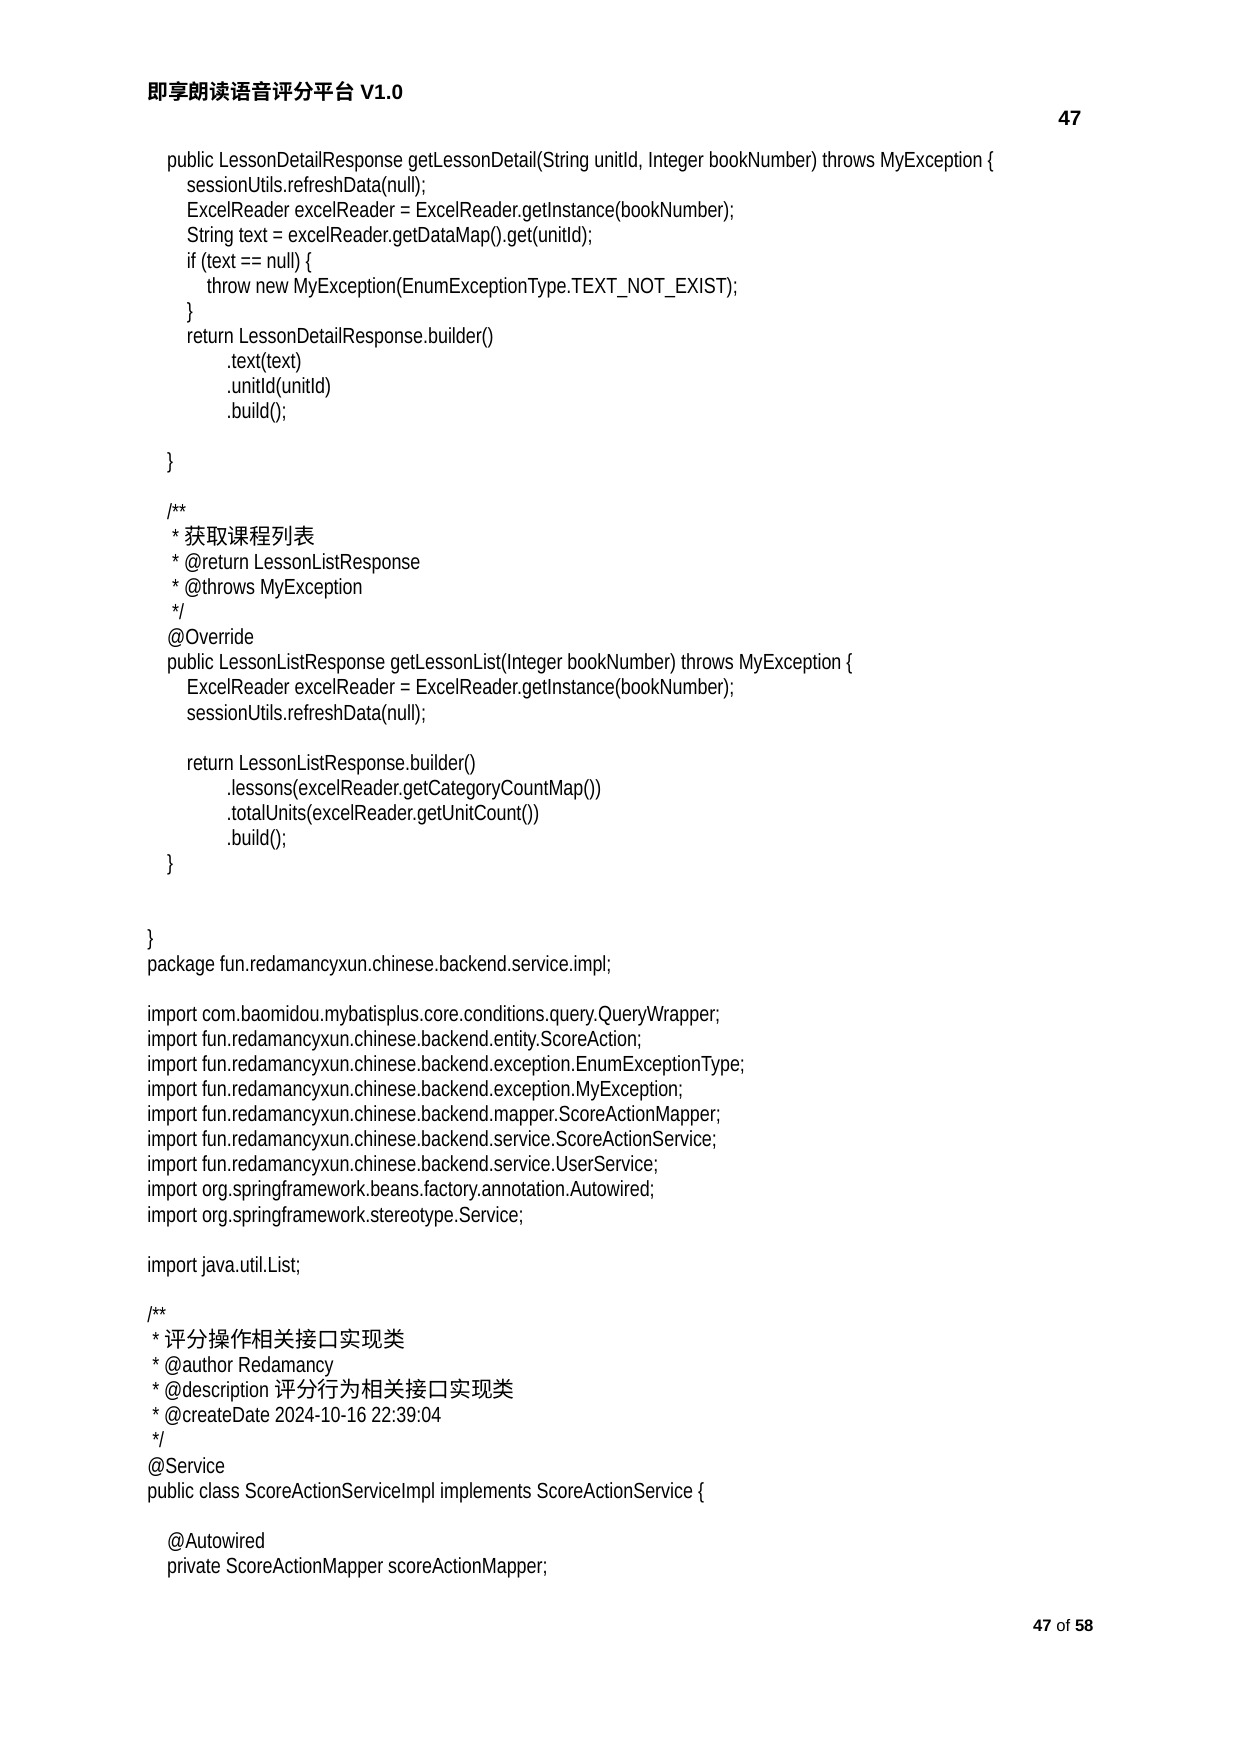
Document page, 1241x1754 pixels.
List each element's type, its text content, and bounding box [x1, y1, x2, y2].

text .build(); [147, 825, 1093, 850]
text @Service [147, 1452, 1093, 1478]
text throw new MyException(EnumExceptionType.TEXT_NOT_EXIST); [147, 273, 1093, 298]
text import fun.redamancyxun.chinese.backend.mapper.ScoreActionMapper; [147, 1101, 1093, 1126]
text .lessons(excelReader.getCategoryCountMap()) [147, 775, 1093, 800]
text public class ScoreActionServiceImpl implements ScoreActionService { [147, 1478, 1093, 1503]
text sessionUtils.refreshData(null); [147, 699, 1093, 724]
text private ScoreActionMapper scoreActionMapper; [147, 1553, 1093, 1578]
text public LessonDetailResponse getLessonDetail(String unitId, Integer bookNumber) throws MyException { [147, 147, 1093, 172]
text import fun.redamancyxun.chinese.backend.service.UserService; [147, 1151, 1093, 1176]
text import java.util.List; [147, 1252, 1093, 1277]
text sessionUtils.refreshData(null); [147, 172, 1093, 197]
text import org.springframework.beans.factory.annotation.Autowired; [147, 1176, 1093, 1201]
text import fun.redamancyxun.chinese.backend.exception.EnumExceptionType; [147, 1051, 1093, 1076]
text return LessonDetailResponse.builder() [147, 323, 1093, 348]
text String text = excelReader.getDataMap().get(unitId); [147, 222, 1093, 247]
text import org.springframework.stereotype.Service; [147, 1201, 1093, 1227]
text } [147, 298, 1093, 323]
text */ [147, 599, 1093, 624]
text * @return LessonListResponse [147, 549, 1093, 574]
text * @throws MyException [147, 574, 1093, 599]
text import fun.redamancyxun.chinese.backend.exception.MyException; [147, 1076, 1093, 1101]
text public LessonListResponse getLessonList(Integer bookNumber) throws MyException { [147, 649, 1093, 674]
text import com.baomidou.mybatisplus.core.conditions.query.QueryWrapper; [147, 1001, 1093, 1026]
text .text(text) [147, 348, 1093, 373]
text */ [147, 1427, 1093, 1452]
text package fun.redamancyxun.chinese.backend.service.impl; [147, 950, 1093, 976]
text * @description 评分行为相关接口实现类 [147, 1377, 1093, 1402]
text /** [147, 1302, 1093, 1327]
text } [147, 448, 1093, 473]
text import fun.redamancyxun.chinese.backend.service.ScoreActionService; [147, 1126, 1093, 1151]
text } [147, 850, 1093, 875]
text /** [147, 498, 1093, 524]
text .build(); [147, 398, 1093, 423]
text @Override [147, 624, 1093, 649]
text * 评分操作相关接口实现类 [147, 1327, 1093, 1352]
text * @createDate 2024-10-16 22:39:04 [147, 1402, 1093, 1427]
text * 获取课程列表 [147, 524, 1093, 549]
text .totalUnits(excelReader.getUnitCount()) [147, 800, 1093, 825]
text import fun.redamancyxun.chinese.backend.entity.ScoreAction; [147, 1026, 1093, 1051]
text ExcelReader excelReader = ExcelReader.getInstance(bookNumber); [147, 197, 1093, 222]
text ExcelReader excelReader = ExcelReader.getInstance(bookNumber); [147, 674, 1093, 699]
text @Autowired [147, 1528, 1093, 1553]
text .unitId(unitId) [147, 373, 1093, 398]
text } [147, 925, 1093, 950]
text * @author Redamancy [147, 1352, 1093, 1377]
text if (text == null) { [147, 247, 1093, 273]
text return LessonListResponse.builder() [147, 749, 1093, 775]
